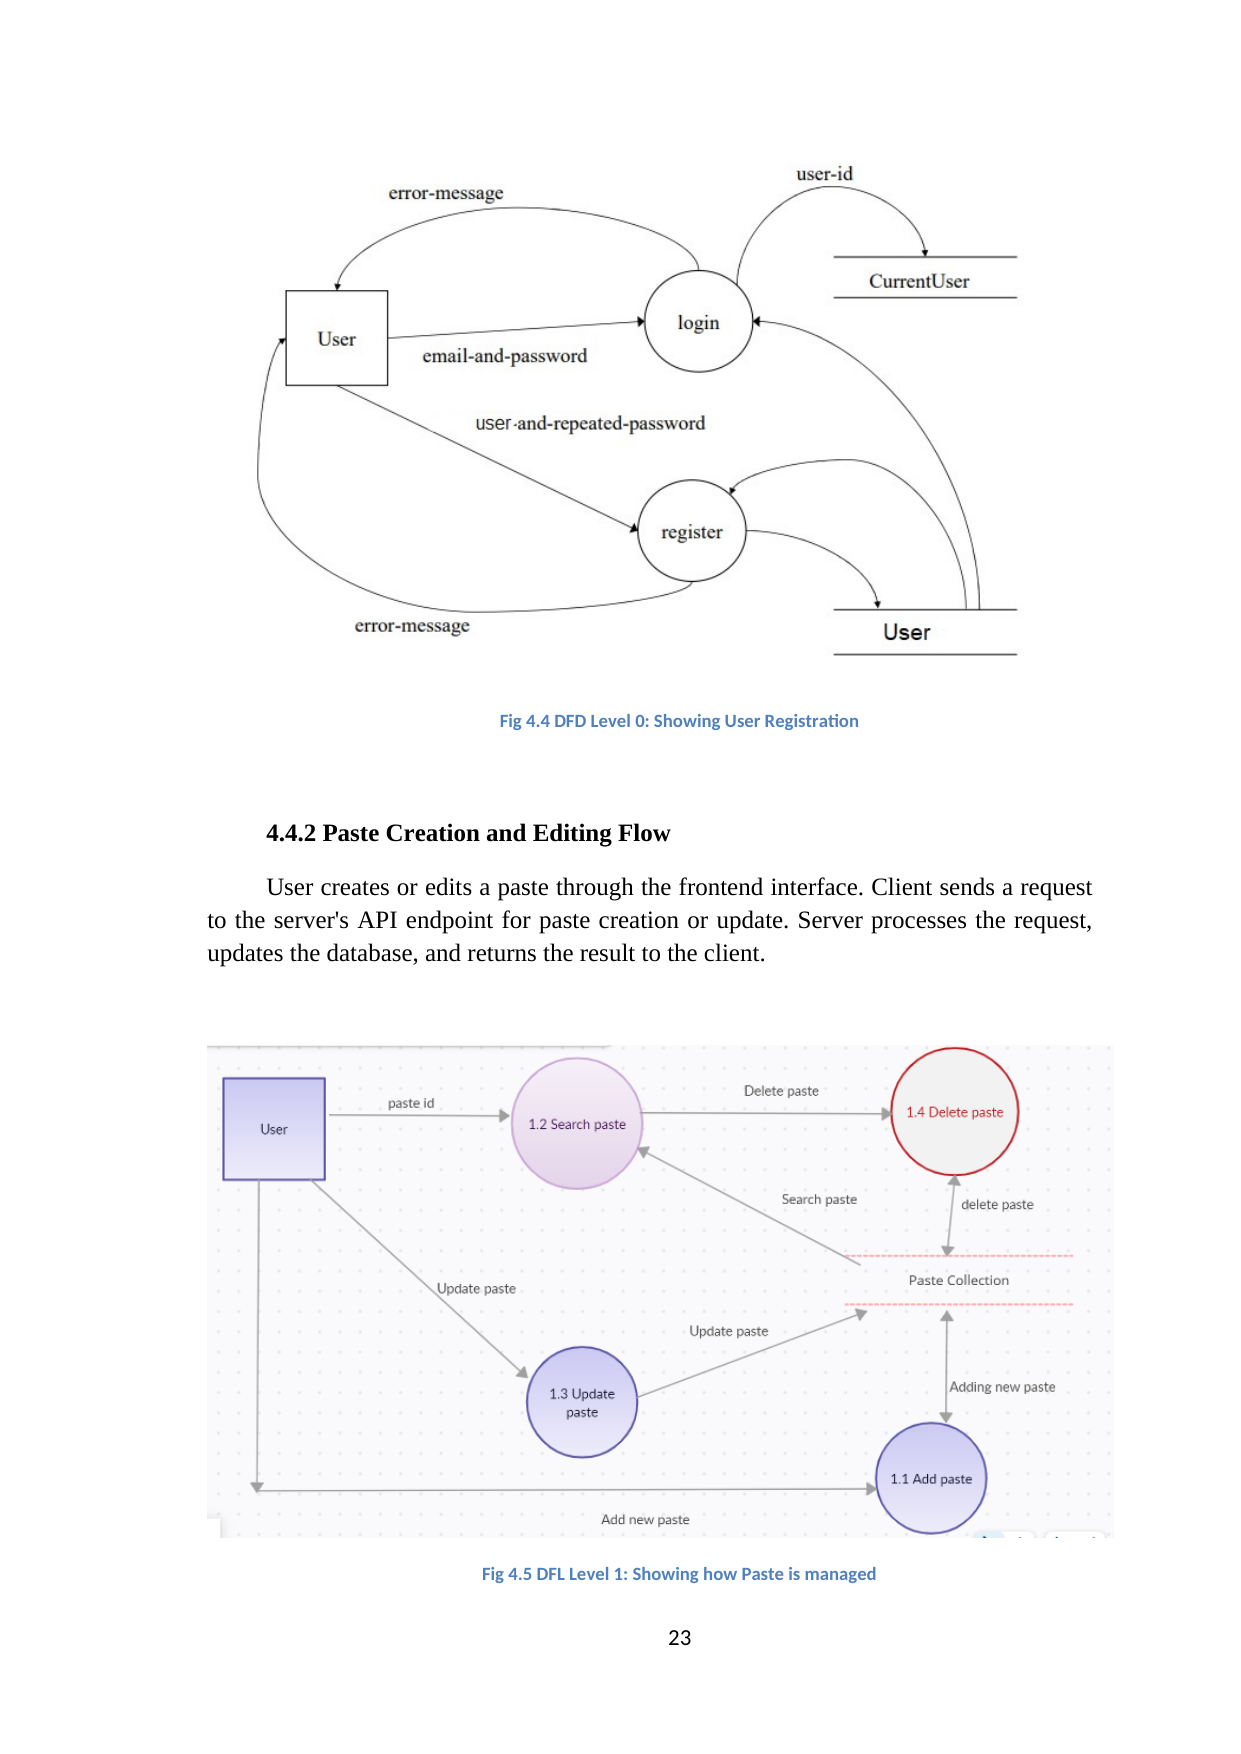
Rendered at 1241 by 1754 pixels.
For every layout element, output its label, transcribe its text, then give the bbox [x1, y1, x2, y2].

picture [216, 147, 1084, 685]
text Fig 4.5 DFL Level 1: Showing how Paste is managed [207, 1562, 1093, 1585]
picture [207, 1045, 1114, 1538]
text User creates or edits a paste through the frontend interface. Client sends a request to the server's API endpoint for paste creation or update. Server processes the request, updates the database, and returns the result to the client. [207, 872, 1093, 967]
text 4.4.2 Paste Creation and Editing Flow [207, 818, 1093, 847]
text Fig 4.4 DFD Level 0: Showing User Registration [207, 709, 1093, 732]
